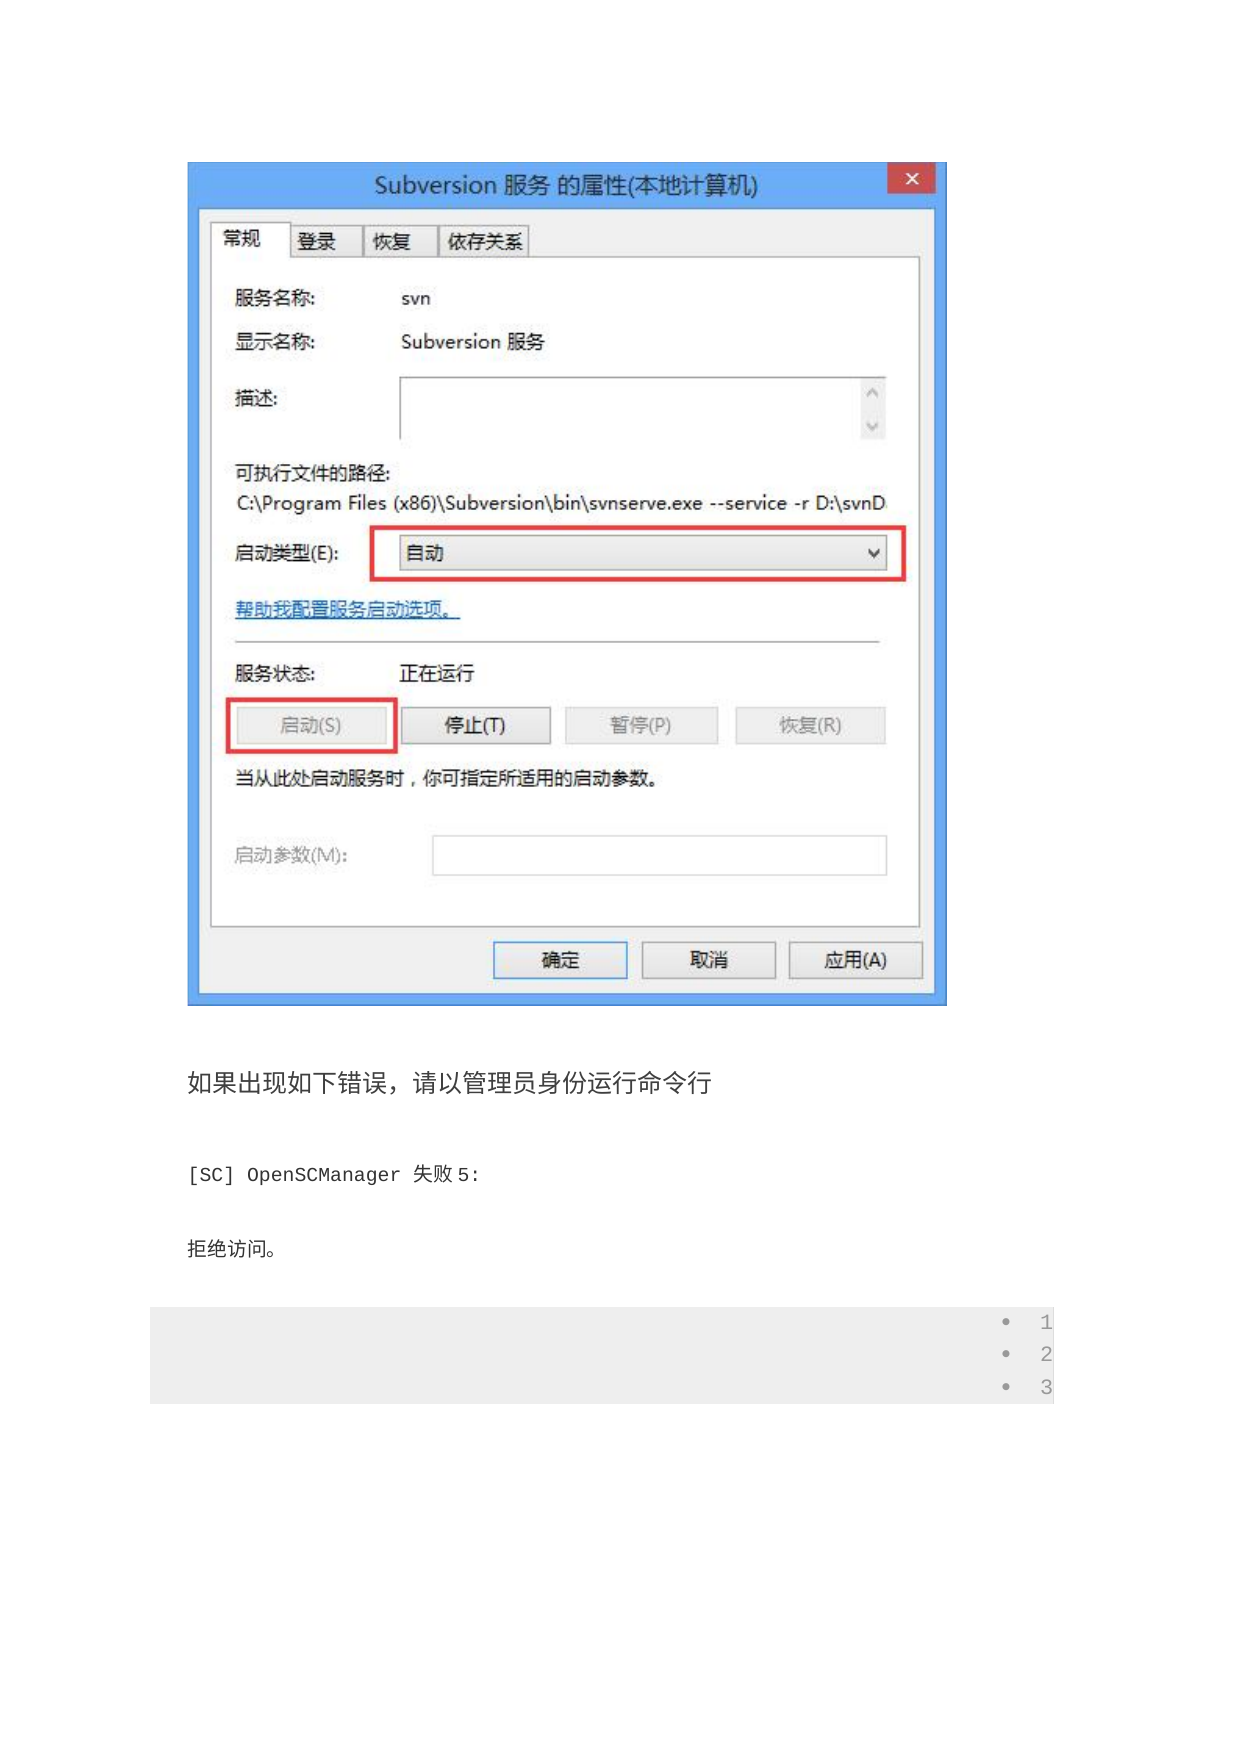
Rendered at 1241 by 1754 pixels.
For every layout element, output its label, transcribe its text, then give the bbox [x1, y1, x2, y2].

text 拒绝访问。 [187, 1232, 1053, 1264]
list 1 [150, 1307, 1053, 1339]
text 如果出现如下错误，请以管理员身份运行命令行 [187, 1049, 1053, 1114]
picture [187, 162, 947, 1006]
text [SC] OpenSCManager 失败 5: [187, 1157, 1053, 1189]
list 3 [150, 1372, 1053, 1404]
list 2 [150, 1339, 1053, 1372]
